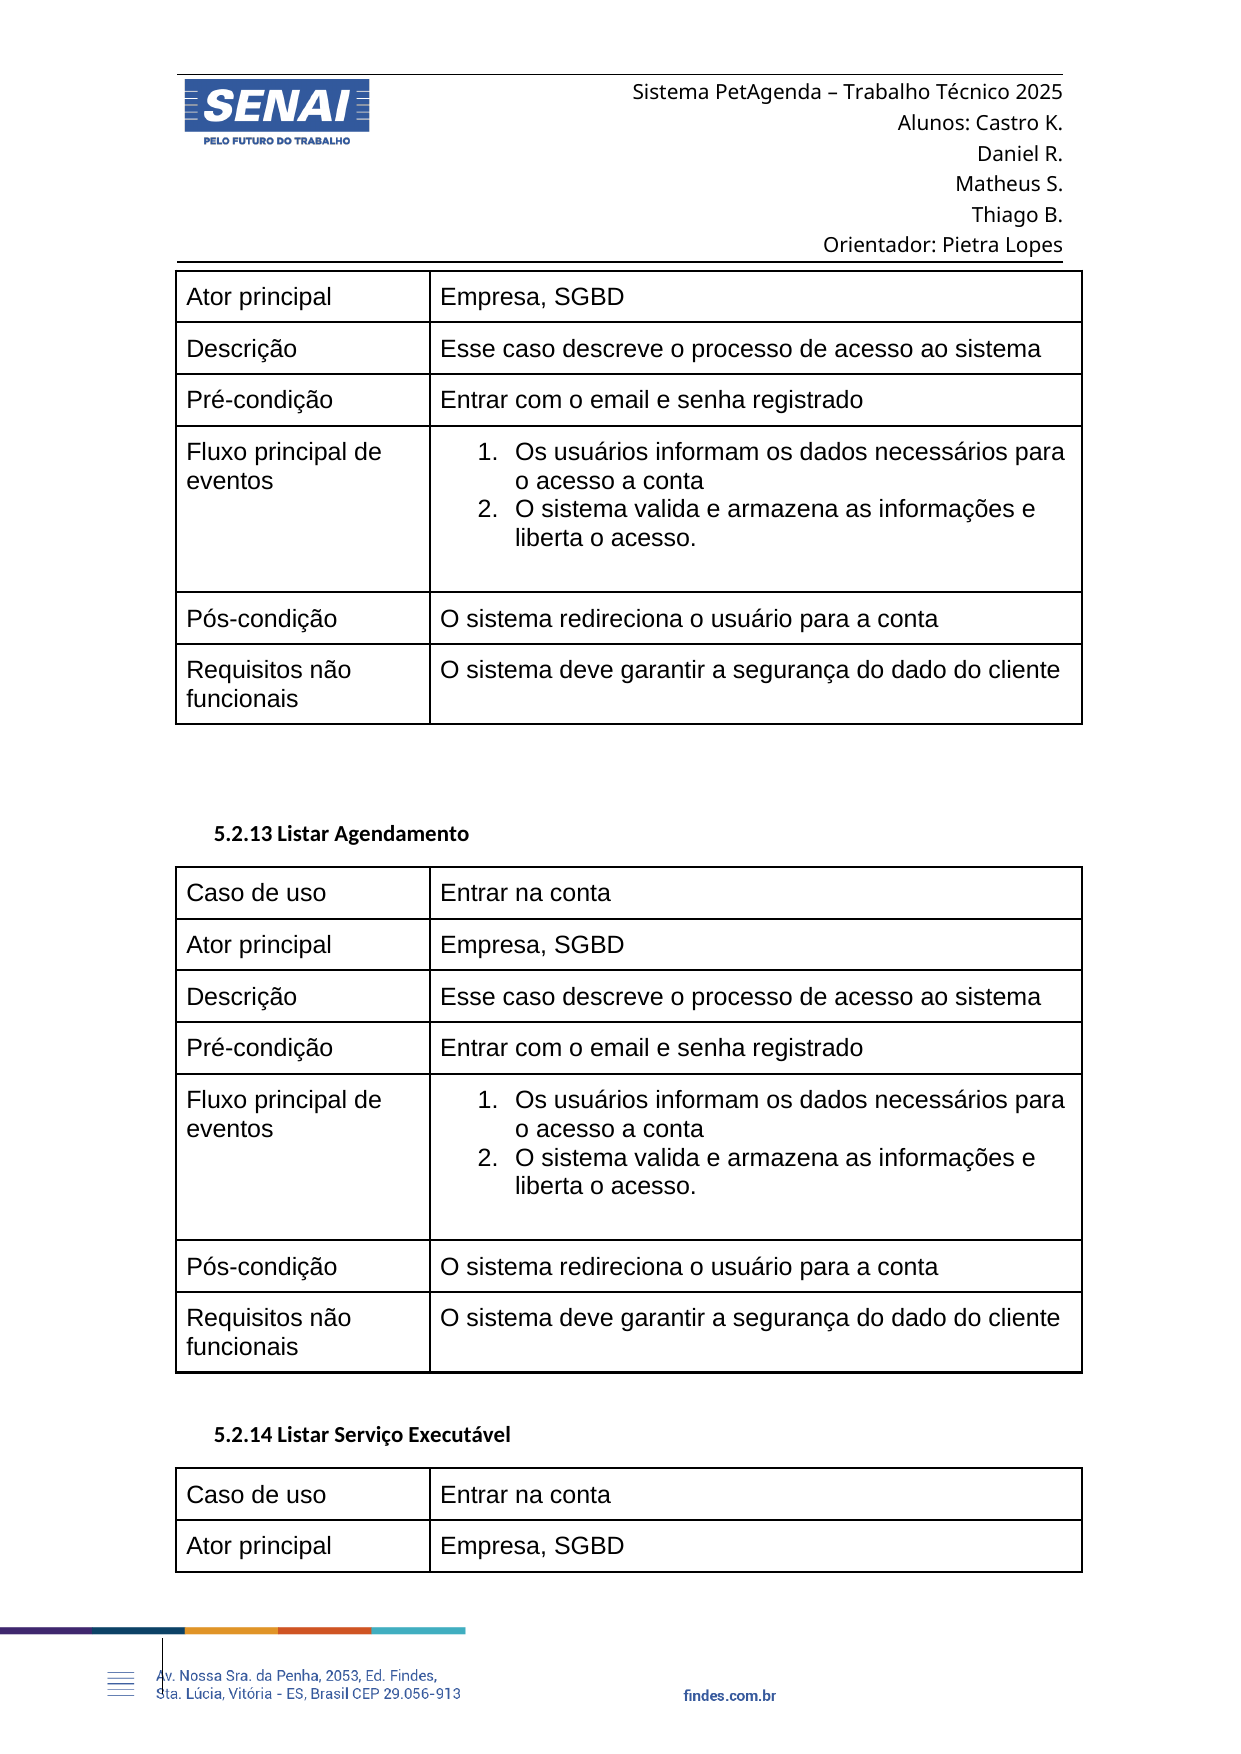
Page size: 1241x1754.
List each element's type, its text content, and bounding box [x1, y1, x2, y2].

table_cell Os usuários informam os dados necessários para o acesso a conta O sistema valida e armazena as informações e liberta o acesso. [431, 427, 1081, 591]
table_cell Empresa, SGBD [431, 920, 1081, 969]
table_cell Requisitos não funcionais [177, 645, 429, 723]
table_cell Requisitos não funcionais [177, 1293, 429, 1371]
table_cell Pré-condição [177, 1023, 429, 1073]
table_cell Esse caso descreve o processo de acesso ao sistema [431, 971, 1081, 1021]
table_cell Os usuários informam os dados necessários para o acesso a conta O sistema valida e armazena as informações e liberta o acesso. [431, 1075, 1081, 1239]
table_cell Fluxo principal de eventos [177, 427, 429, 591]
picture [176, 60, 389, 163]
table_cell O sistema deve garantir a segurança do dado do cliente [431, 1293, 1081, 1371]
table_header Caso de uso [177, 1469, 429, 1519]
picture [0, 1622, 779, 1739]
table_header Caso de uso [177, 868, 429, 918]
table_cell Empresa, SGBD [431, 272, 1081, 321]
table_cell Fluxo principal de eventos [177, 1075, 429, 1239]
table_cell Ator principal [177, 920, 429, 969]
table_cell Pós-condição [177, 593, 429, 643]
text 5.2.14 Listar Serviço Executável [213, 1420, 1063, 1448]
table_cell Pós-condição [177, 1241, 429, 1291]
text 5.2.13 Listar Agendamento [213, 819, 1063, 847]
table_header Entrar na conta [431, 868, 1081, 918]
table_cell Empresa, SGBD [431, 1521, 1081, 1571]
table_cell O sistema deve garantir a segurança do dado do cliente [431, 645, 1081, 723]
table_cell O sistema redireciona o usuário para a conta [431, 1241, 1081, 1291]
table_header Entrar na conta [431, 1469, 1081, 1519]
table_cell Entrar com o email e senha registrado [431, 375, 1081, 424]
table_cell Ator principal [177, 272, 429, 321]
table_cell Ator principal [177, 1521, 429, 1571]
table_cell Pré-condição [177, 375, 429, 424]
table_cell Descrição [177, 323, 429, 373]
table_cell Entrar com o email e senha registrado [431, 1023, 1081, 1073]
table_cell O sistema redireciona o usuário para a conta [431, 593, 1081, 643]
table_cell Descrição [177, 971, 429, 1021]
table_cell Esse caso descreve o processo de acesso ao sistema [431, 323, 1081, 373]
